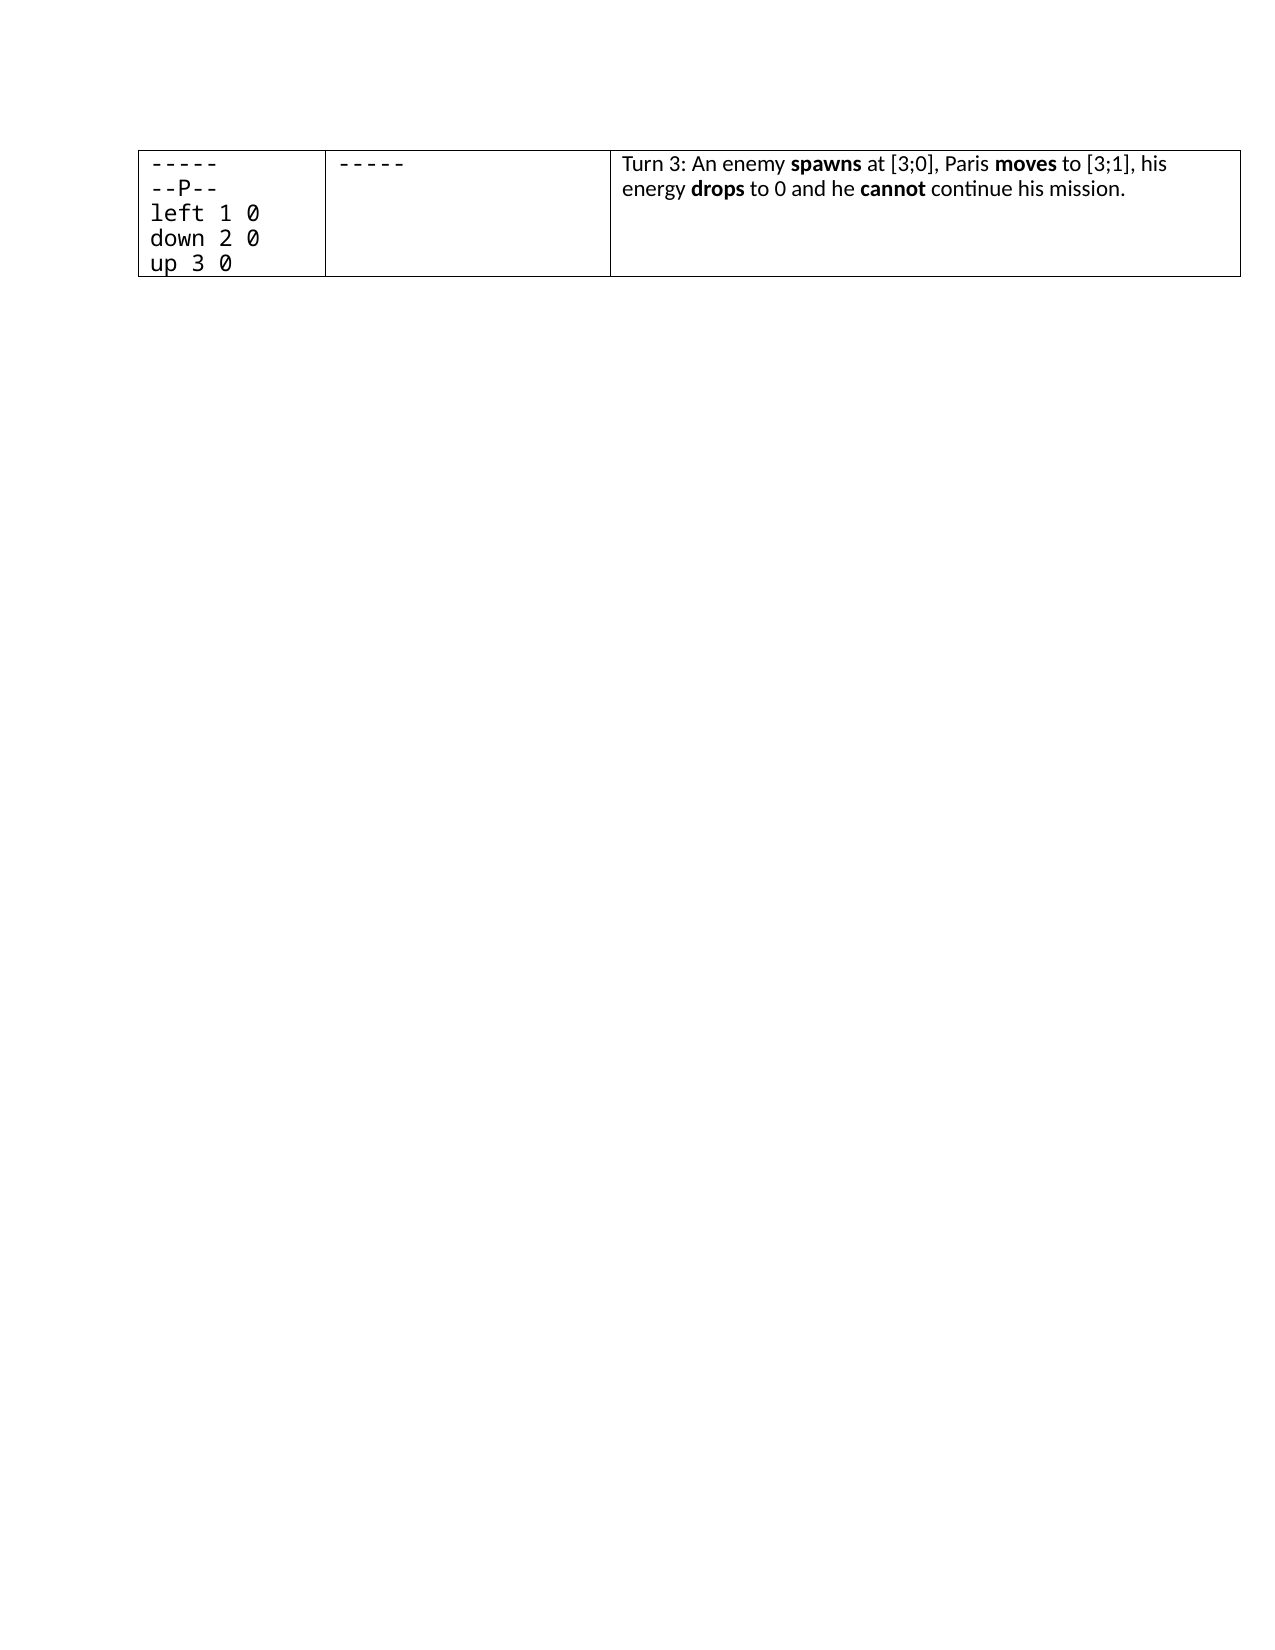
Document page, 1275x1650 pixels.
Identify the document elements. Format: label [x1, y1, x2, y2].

table_cell [326, 151, 610, 276]
table_cell [611, 151, 1240, 276]
table_cell [139, 151, 325, 276]
